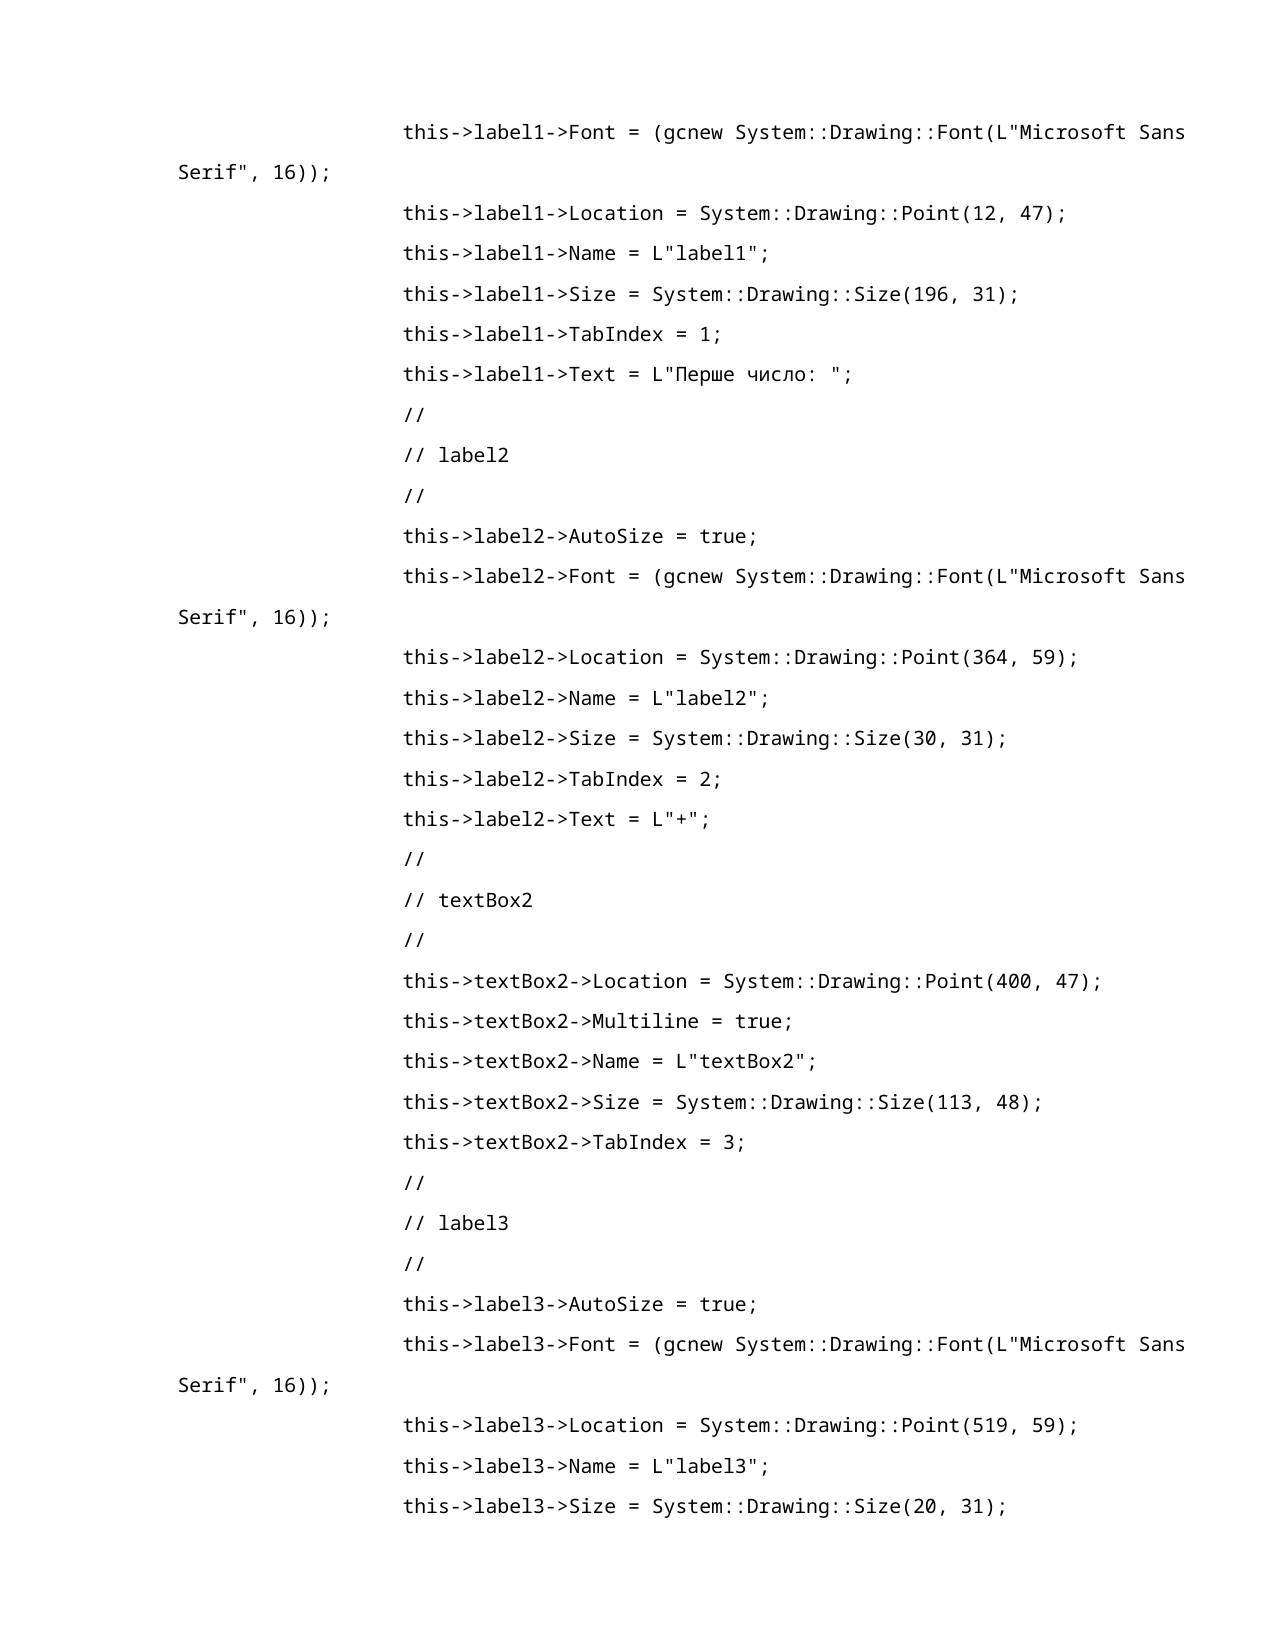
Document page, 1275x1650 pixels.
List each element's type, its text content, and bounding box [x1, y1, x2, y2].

text // [177, 401, 1186, 428]
text this->label2->Name = L"label2"; [177, 684, 1186, 711]
text this->label2->TabIndex = 2; [177, 765, 1186, 792]
text this->label3->Location = System::Drawing::Point(519, 59); [177, 1411, 1186, 1438]
text // [177, 1250, 1186, 1277]
text this->textBox2->Size = System::Drawing::Size(113, 48); [177, 1088, 1186, 1115]
text this->textBox2->Multiline = true; [177, 1007, 1186, 1034]
text this->label1->Size = System::Drawing::Size(196, 31); [177, 280, 1186, 307]
text this->label3->Font = (gcnew System::Drawing::Font(L"Microsoft Sans Serif", 16)); [177, 1331, 1186, 1398]
text this->textBox2->Name = L"textBox2"; [177, 1048, 1186, 1075]
text this->label1->Text = L"Перше число: "; [177, 361, 1186, 388]
text this->label2->Text = L"+"; [177, 805, 1186, 832]
text this->textBox2->Location = System::Drawing::Point(400, 47); [177, 967, 1186, 994]
text this->label1->TabIndex = 1; [177, 320, 1186, 347]
text // label2 [177, 441, 1186, 468]
text this->label3->Name = L"label3"; [177, 1452, 1186, 1479]
text this->label3->AutoSize = true; [177, 1290, 1186, 1317]
text this->label2->AutoSize = true; [177, 522, 1186, 549]
text this->label2->Location = System::Drawing::Point(364, 59); [177, 643, 1186, 671]
text this->label1->Location = System::Drawing::Point(12, 47); [177, 199, 1186, 226]
text this->label2->Size = System::Drawing::Size(30, 31); [177, 724, 1186, 751]
text this->textBox2->TabIndex = 3; [177, 1128, 1186, 1156]
text // [177, 846, 1186, 873]
text this->label1->Name = L"label1"; [177, 239, 1186, 266]
text // label3 [177, 1209, 1186, 1236]
text // [177, 1169, 1186, 1196]
text this->label3->Size = System::Drawing::Size(20, 31); [177, 1492, 1186, 1519]
text // textBox2 [177, 886, 1186, 913]
text this->label2->Font = (gcnew System::Drawing::Font(L"Microsoft Sans Serif", 16)); [177, 563, 1186, 630]
text // [177, 482, 1186, 509]
text // [177, 926, 1186, 953]
text this->label1->Font = (gcnew System::Drawing::Font(L"Microsoft Sans Serif", 16)); [177, 118, 1186, 186]
